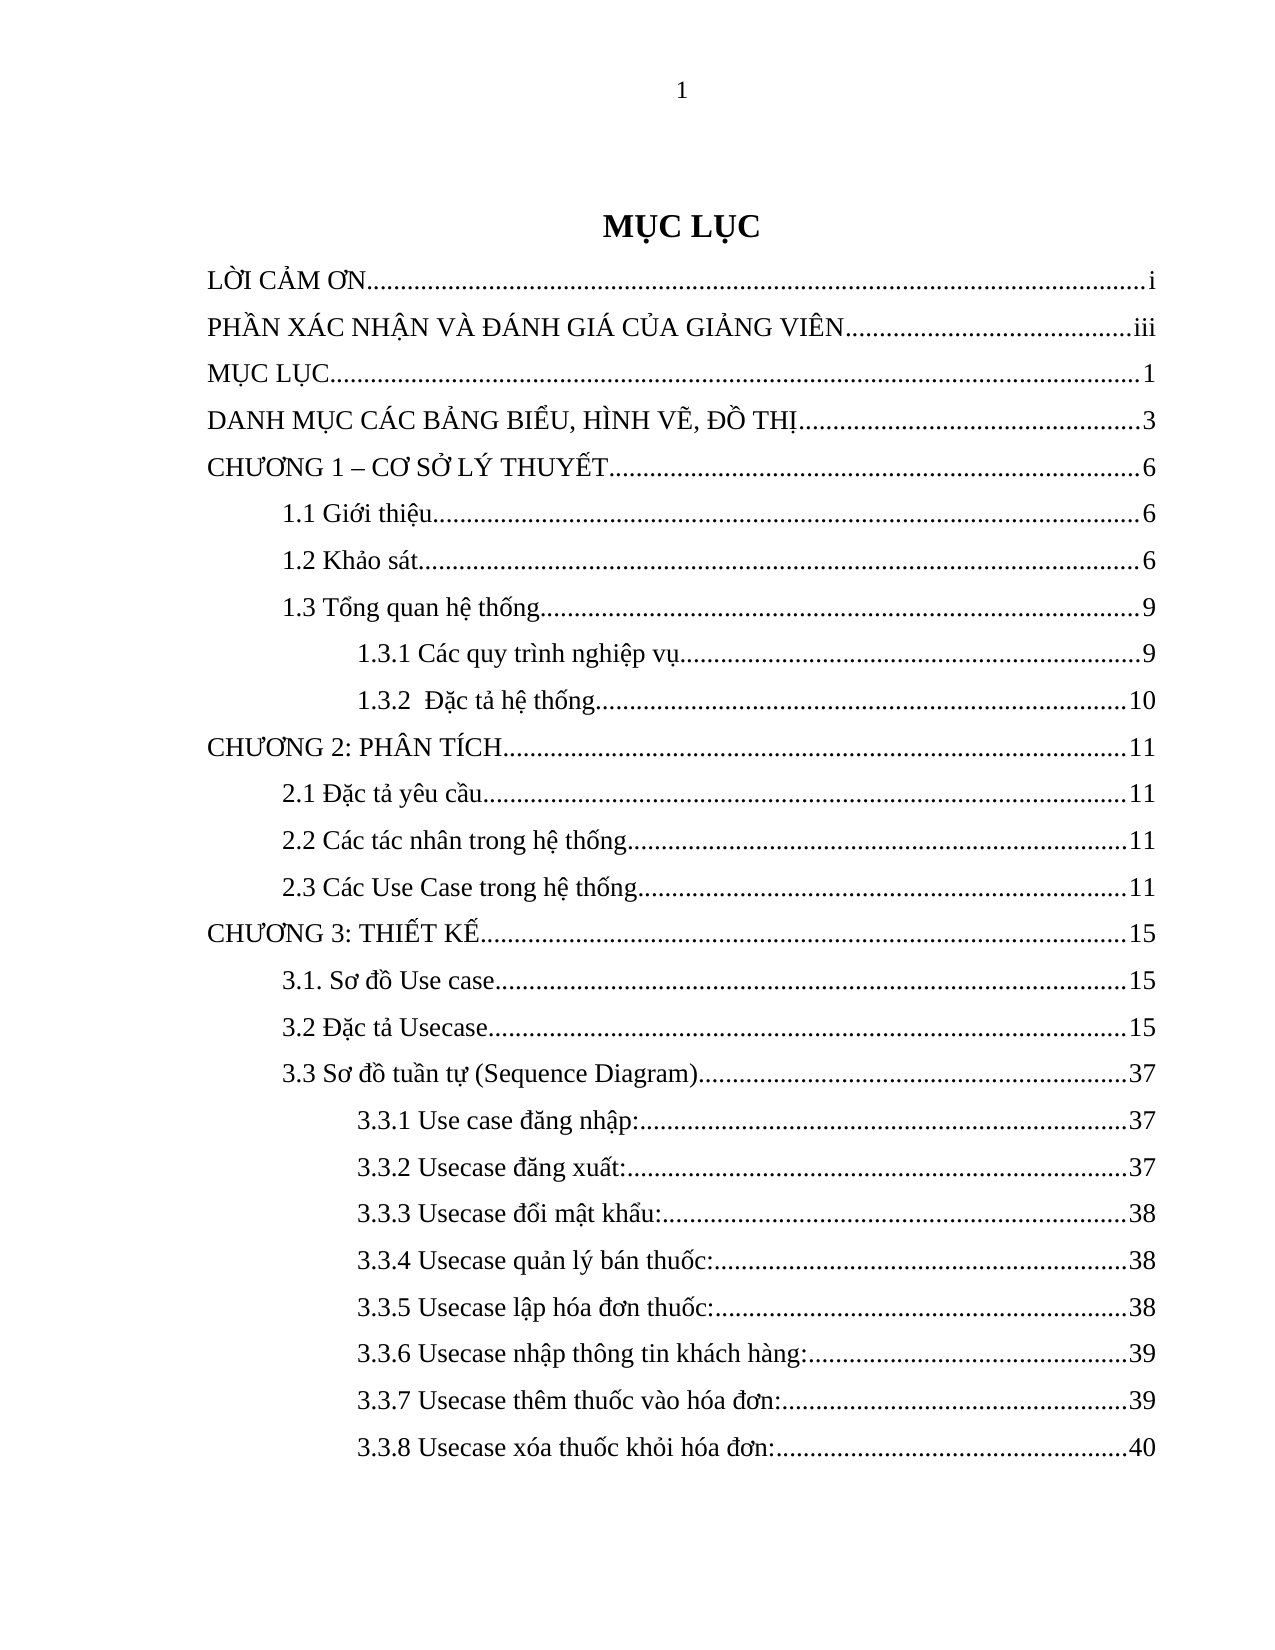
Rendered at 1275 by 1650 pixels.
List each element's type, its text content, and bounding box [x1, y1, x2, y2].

text 3.2 Đặc tả Usecase 15 [282, 1011, 1157, 1042]
text 1.3.1 Các quy trình nghiệp vụ 9 [357, 638, 1157, 669]
text MỤC LỤC [207, 207, 1157, 245]
text CHƯƠNG 1 – CƠ SỞ LÝ THUYẾT 6 [207, 451, 1157, 482]
text 1.3 Tổng quan hệ thống 9 [282, 591, 1157, 622]
text CHƯƠNG 2: PHÂN TÍCH 11 [207, 731, 1157, 762]
text 2.3 Các Use Case trong hệ thống 11 [282, 871, 1157, 902]
text 3.3.6 Usecase nhập thông tin khách hàng: 39 [357, 1338, 1157, 1369]
text 3.3.8 Usecase xóa thuốc khỏi hóa đơn: 40 [357, 1431, 1157, 1462]
text 2.2 Các tác nhân trong hệ thống 11 [282, 824, 1157, 855]
text 3.3 Sơ đồ tuần tự (Sequence Diagram) 37 [282, 1058, 1157, 1089]
text 3.3.5 Usecase lập hóa đơn thuốc: 38 [357, 1291, 1157, 1322]
text LỜI CẢM ƠN i [207, 264, 1157, 295]
text 1.3.2 Đặc tả hệ thống 10 [357, 684, 1157, 715]
text 3.3.7 Usecase thêm thuốc vào hóa đơn: 39 [357, 1384, 1157, 1415]
text PHẦN XÁC NHẬN VÀ ĐÁNH GIÁ CỦA GIẢNG VIÊN iii [207, 311, 1157, 342]
text 3.3.2 Usecase đăng xuất: 37 [357, 1151, 1157, 1182]
text MỤC LỤC 1 [207, 358, 1157, 389]
text 3.3.3 Usecase đổi mật khẩu: 38 [357, 1198, 1157, 1229]
text 3.1. Sơ đồ Use case 15 [282, 964, 1157, 995]
text 1.2 Khảo sát 6 [282, 544, 1157, 575]
text DANH MỤC CÁC BẢNG BIỂU, HÌNH VẼ, ĐỒ THỊ 3 [207, 404, 1157, 435]
text 3.3.1 Use case đăng nhập: 37 [357, 1104, 1157, 1135]
text 3.3.4 Usecase quản lý bán thuốc: 38 [357, 1244, 1157, 1275]
text 2.1 Đặc tả yêu cầu 11 [282, 778, 1157, 809]
text 1.1 Giới thiệu 6 [282, 498, 1157, 529]
text CHƯƠNG 3: THIẾT KẾ 15 [207, 918, 1157, 949]
